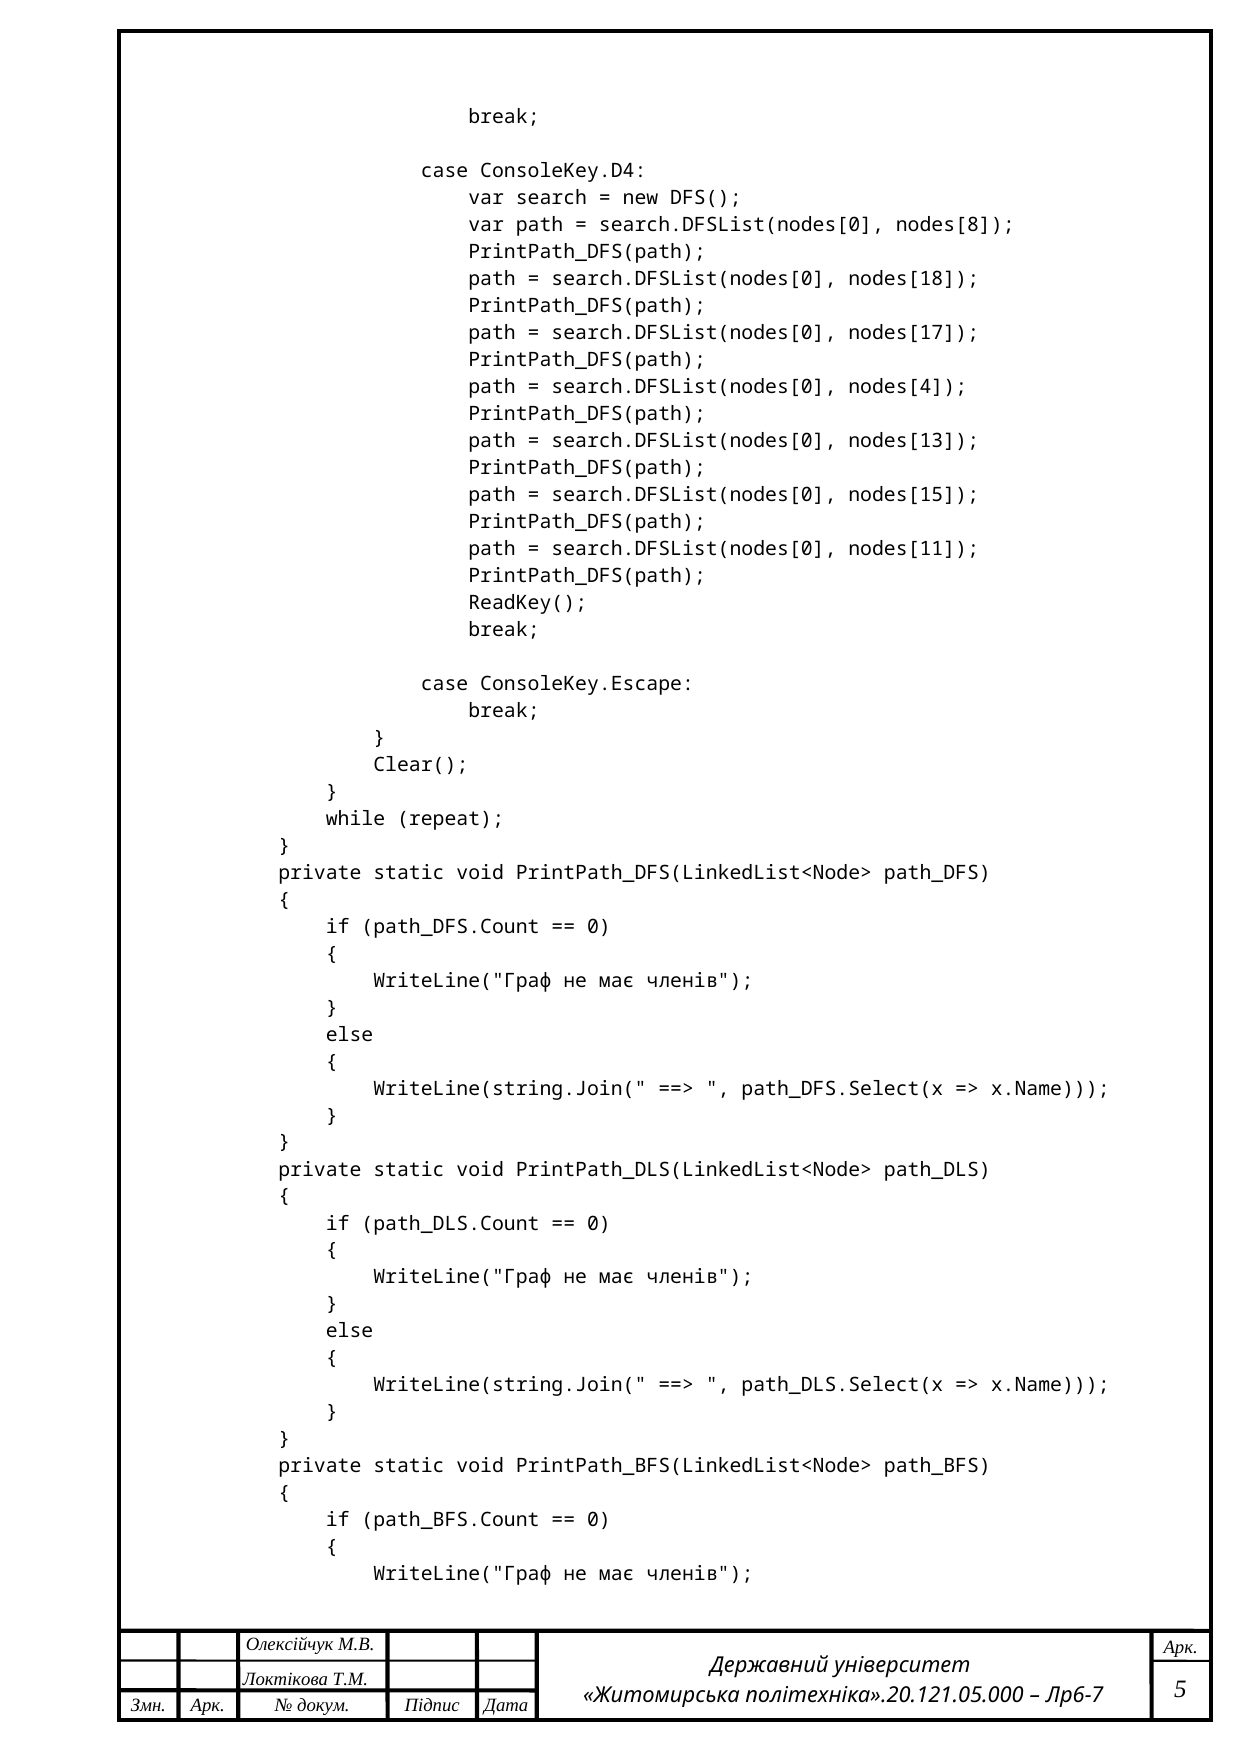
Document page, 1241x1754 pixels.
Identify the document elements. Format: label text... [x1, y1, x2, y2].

text path = search.DFSList(nodes[0], nodes[4]); [148, 372, 1181, 399]
text PrintPath_DFS(path); [148, 291, 1181, 318]
text { [148, 1047, 1181, 1074]
text PrintPath_DFS(path); [148, 237, 1181, 264]
text { [148, 885, 1181, 912]
text break; [148, 696, 1181, 723]
text } [148, 993, 1181, 1020]
text } [148, 777, 1181, 804]
text PrintPath_DFS(path); [148, 507, 1181, 534]
text path = search.DFSList(nodes[0], nodes[18]); [148, 264, 1181, 291]
text PrintPath_DFS(path); [148, 345, 1181, 372]
text PrintPath_DFS(path); [148, 399, 1181, 426]
text { [148, 1344, 1181, 1371]
text case ConsoleKey.Escape: [148, 669, 1181, 696]
text { [148, 1532, 1181, 1559]
text PrintPath_DFS(path); [148, 453, 1181, 480]
text path = search.DFSList(nodes[0], nodes[17]); [148, 318, 1181, 345]
text WriteLine("Граф не має членів"); [148, 966, 1181, 993]
text private static void PrintPath_DLS(LinkedList<Node> path_DLS) [148, 1155, 1181, 1182]
text } [148, 1101, 1181, 1128]
text WriteLine("Граф не має членів"); [148, 1263, 1181, 1290]
text var path = search.DFSList(nodes[0], nodes[8]); [148, 211, 1181, 237]
text else [148, 1020, 1181, 1047]
text if (path_BFS.Count == 0) [148, 1506, 1181, 1532]
text WriteLine(string.Join(" ==> ", path_DFS.Select(x => x.Name))); [148, 1074, 1181, 1101]
text var search = new DFS(); [148, 183, 1181, 211]
text } [148, 1290, 1181, 1317]
text if (path_DFS.Count == 0) [148, 912, 1181, 939]
text } [148, 1128, 1181, 1155]
text private static void PrintPath_DFS(LinkedList<Node> path_DFS) [148, 858, 1181, 885]
text WriteLine(string.Join(" ==> ", path_DLS.Select(x => x.Name))); [148, 1371, 1181, 1398]
text break; [148, 615, 1181, 642]
text WriteLine("Граф не має членів"); [148, 1559, 1181, 1586]
text path = search.DFSList(nodes[0], nodes[13]); [148, 426, 1181, 453]
text } [148, 1424, 1181, 1452]
text else [148, 1317, 1181, 1344]
text } [148, 1398, 1181, 1424]
text { [148, 1182, 1181, 1209]
text break; [148, 103, 1181, 129]
text Clear(); [148, 750, 1181, 777]
text } [148, 831, 1181, 858]
text private static void PrintPath_BFS(LinkedList<Node> path_BFS) [148, 1452, 1181, 1478]
text ReadKey(); [148, 588, 1181, 615]
text { [148, 1478, 1181, 1506]
text if (path_DLS.Count == 0) [148, 1209, 1181, 1236]
text PrintPath_DFS(path); [148, 561, 1181, 588]
text { [148, 1236, 1181, 1263]
text } [148, 723, 1181, 750]
text path = search.DFSList(nodes[0], nodes[15]); [148, 480, 1181, 507]
text { [148, 939, 1181, 966]
text path = search.DFSList(nodes[0], nodes[11]); [148, 534, 1181, 561]
text while (repeat); [148, 804, 1181, 831]
text case ConsoleKey.D4: [148, 157, 1181, 183]
